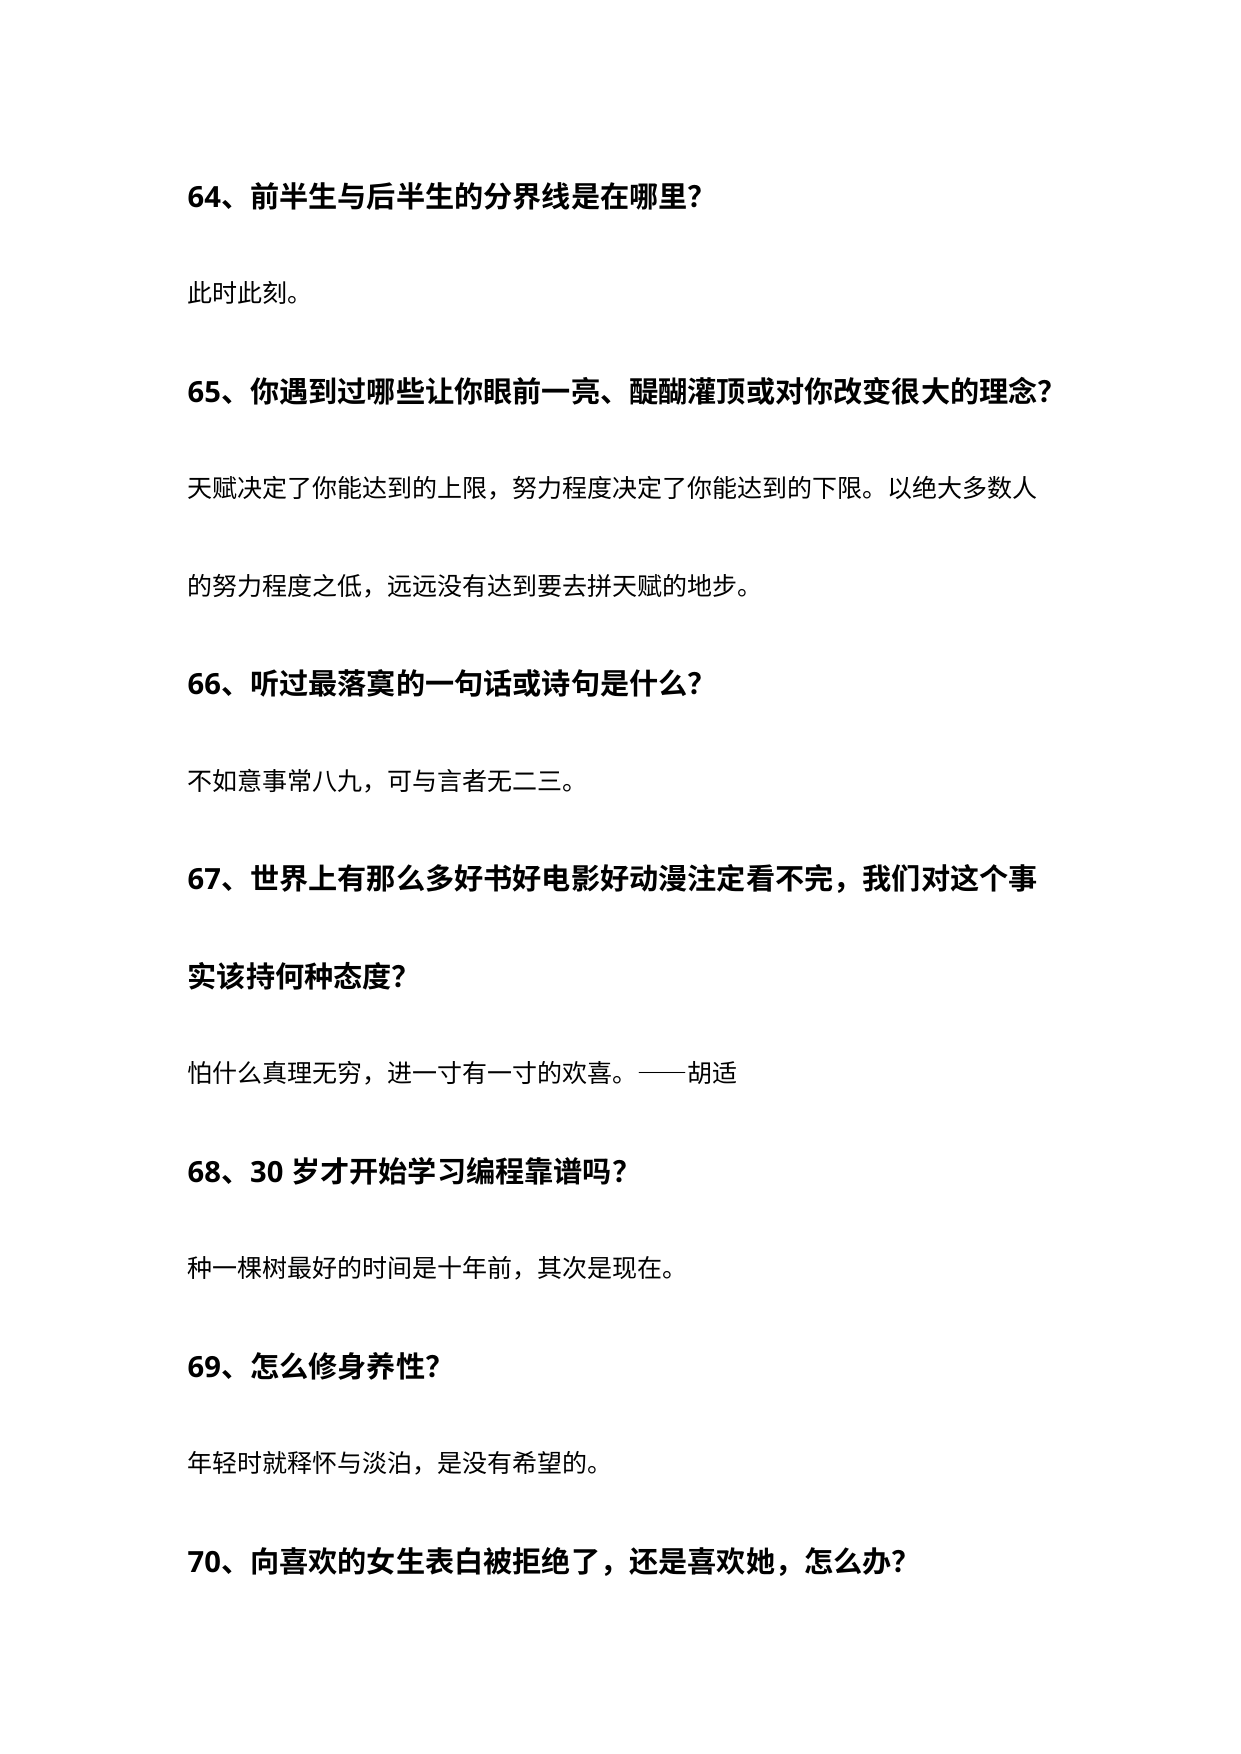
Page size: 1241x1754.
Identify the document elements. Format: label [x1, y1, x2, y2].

text [187, 162, 1053, 1592]
